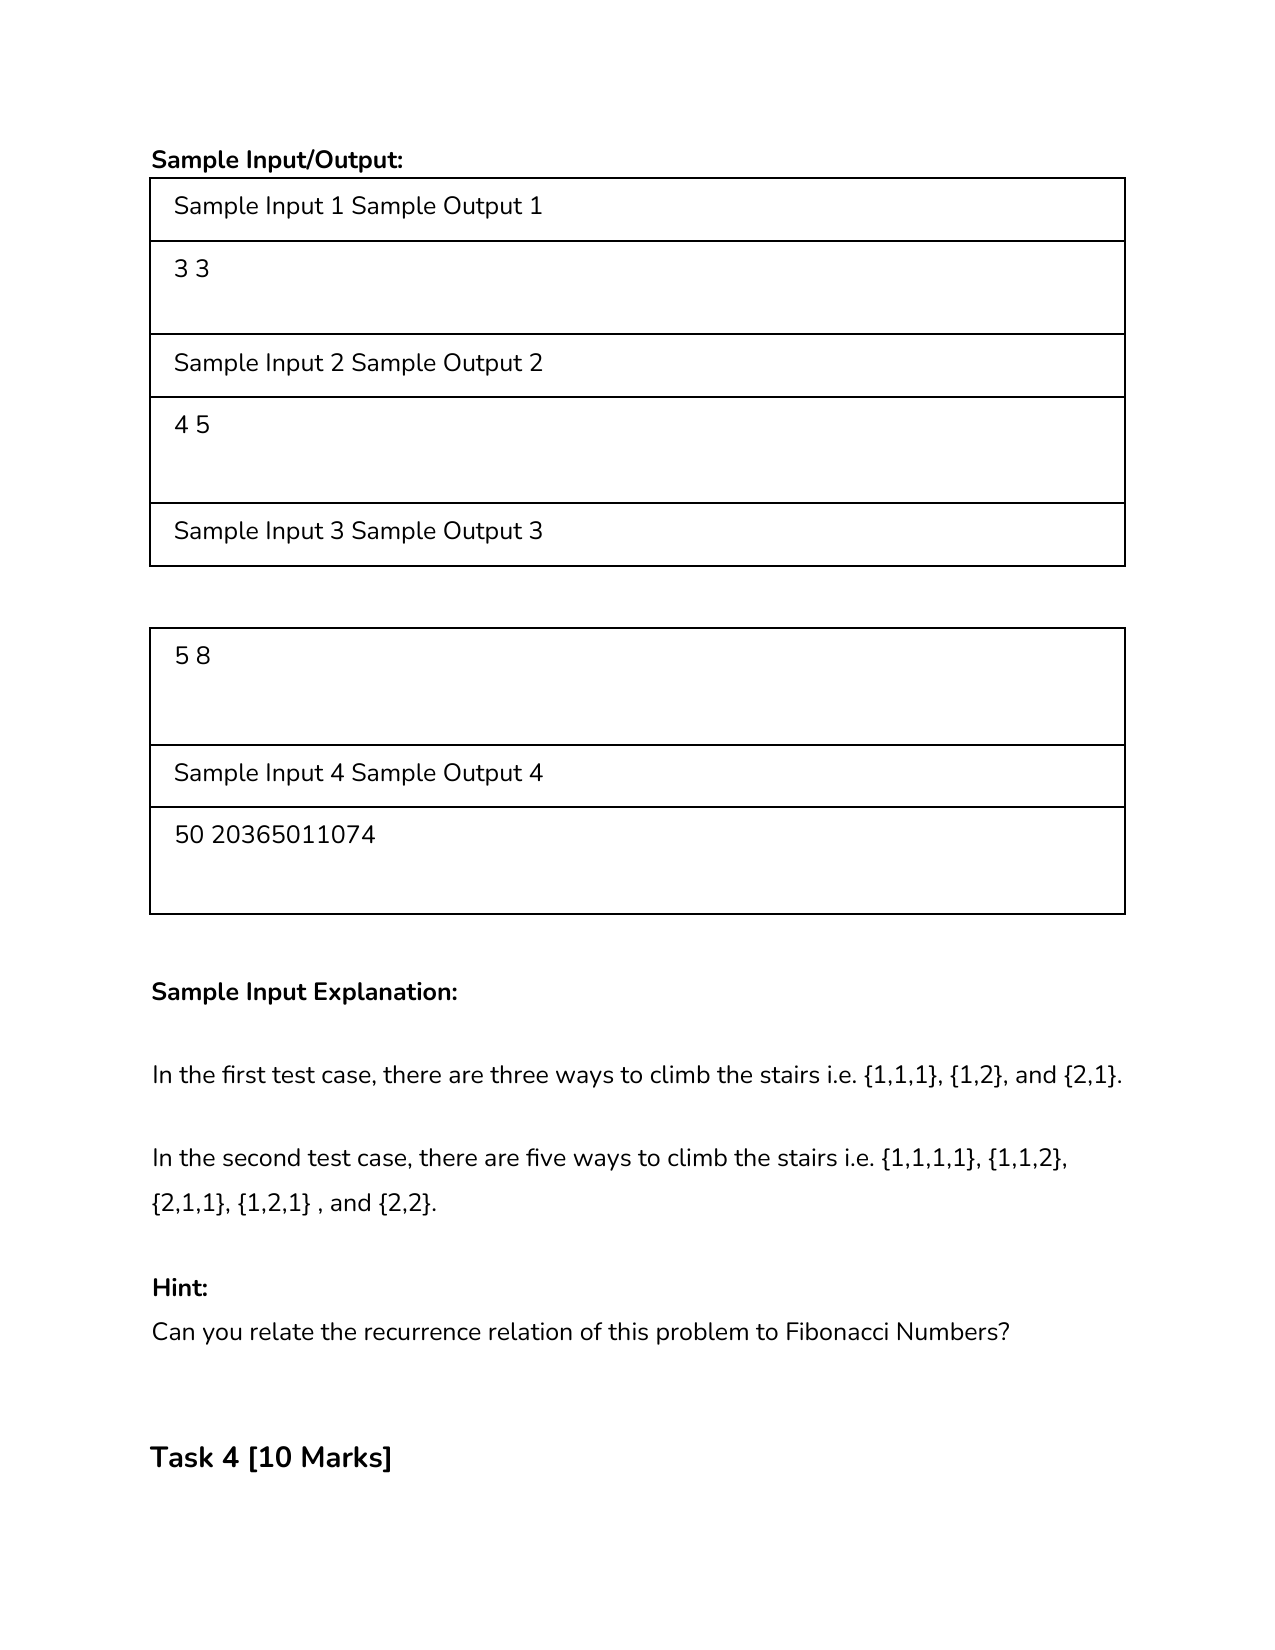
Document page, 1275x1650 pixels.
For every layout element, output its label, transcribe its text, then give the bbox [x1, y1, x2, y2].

table_header Sample Input 1 Sample Output 1 [151, 179, 1124, 239]
table_cell 3 3 [151, 242, 1124, 333]
text In the second test case, there are five ways to climb the stairs i.e. {1,1,1,1}, {1,1,2}, {2,1,1}, {1,2,1} , and {2,2}. [151, 1141, 1126, 1220]
text Task 4 [10 Marks] [150, 1438, 1163, 1478]
text In the first test case, there are three ways to climb the stairs i.e. {1,1,1}, {1,2}, and {2,1}. [152, 1058, 1163, 1092]
table_header 5 8 [151, 629, 1124, 744]
table_cell 50 20365011074 [151, 808, 1124, 912]
text Sample Input Explanation: [151, 975, 1163, 1009]
table_cell Sample Input 2 Sample Output 2 [151, 335, 1124, 396]
text Sample Input/Output: [151, 143, 1163, 177]
table_cell Sample Input 4 Sample Output 4 [151, 746, 1124, 806]
table_cell 4 5 [151, 398, 1124, 502]
text Can you relate the recurrence relation of this problem to Fibonacci Numbers? [151, 1316, 1163, 1349]
text Hint: [152, 1271, 1163, 1306]
table_cell Sample Input 3 Sample Output 3 [151, 504, 1124, 564]
